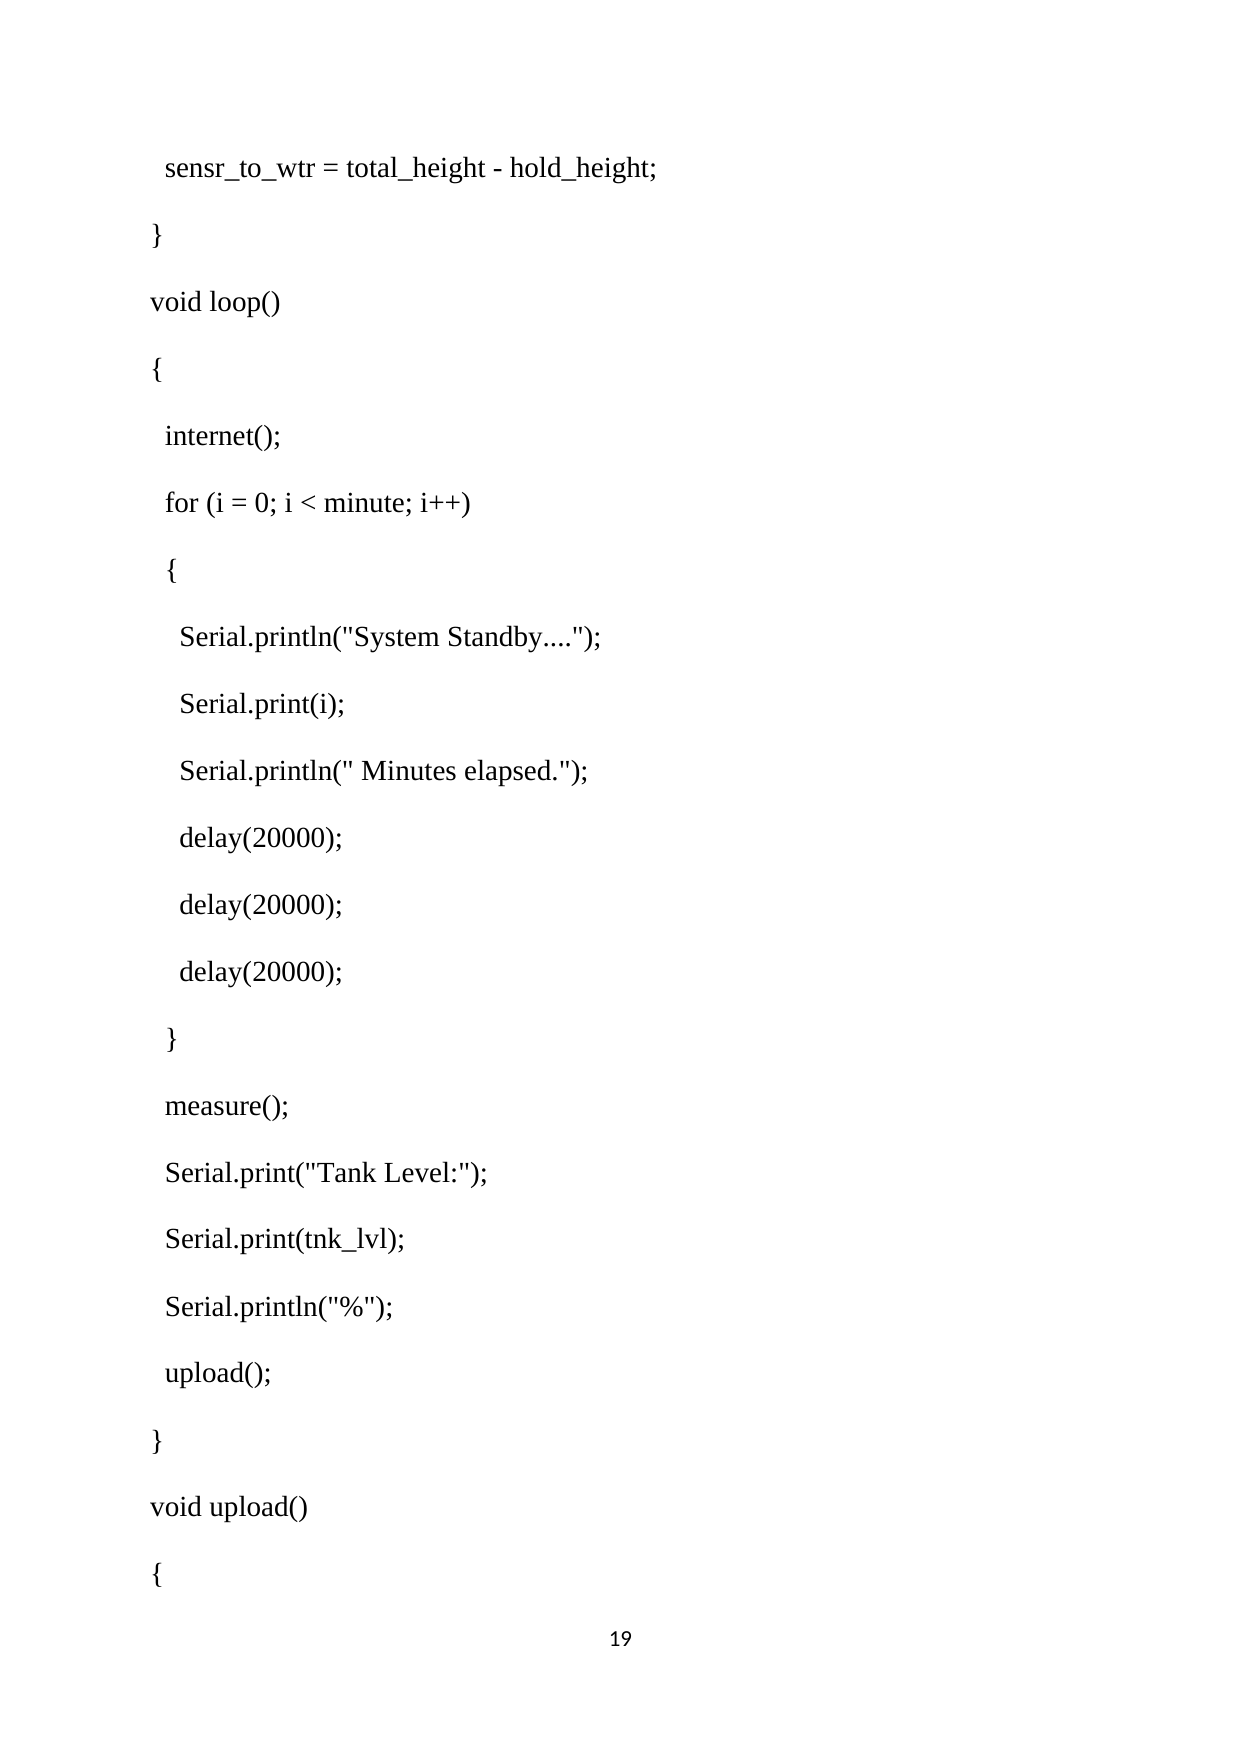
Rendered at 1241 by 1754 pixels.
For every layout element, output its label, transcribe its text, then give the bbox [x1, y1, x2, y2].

text Serial.print(tnk_lvl); [150, 1222, 1090, 1255]
text { [150, 552, 1090, 585]
text delay(20000); [150, 820, 1090, 853]
text Serial.print(i); [150, 686, 1090, 719]
text } [150, 1021, 1090, 1054]
text void upload() [150, 1489, 1090, 1523]
text Serial.println("System Standby...."); [150, 619, 1090, 652]
text sensr_to_wtr = total_height - hold_height; [150, 150, 1090, 183]
text { [150, 351, 1090, 384]
text } [150, 217, 1090, 251]
text Serial.println(" Minutes elapsed."); [150, 753, 1090, 786]
text Serial.print("Tank Level:"); [150, 1155, 1090, 1188]
text upload(); [150, 1356, 1090, 1389]
text for (i = 0; i < minute; i++) [150, 485, 1090, 518]
text } [150, 1423, 1090, 1456]
text measure(); [150, 1088, 1090, 1121]
text Serial.println("%"); [150, 1289, 1090, 1322]
text internet(); [150, 418, 1090, 451]
text delay(20000); [150, 954, 1090, 987]
text void loop() [150, 284, 1090, 317]
text delay(20000); [150, 887, 1090, 920]
text { [150, 1557, 1090, 1590]
